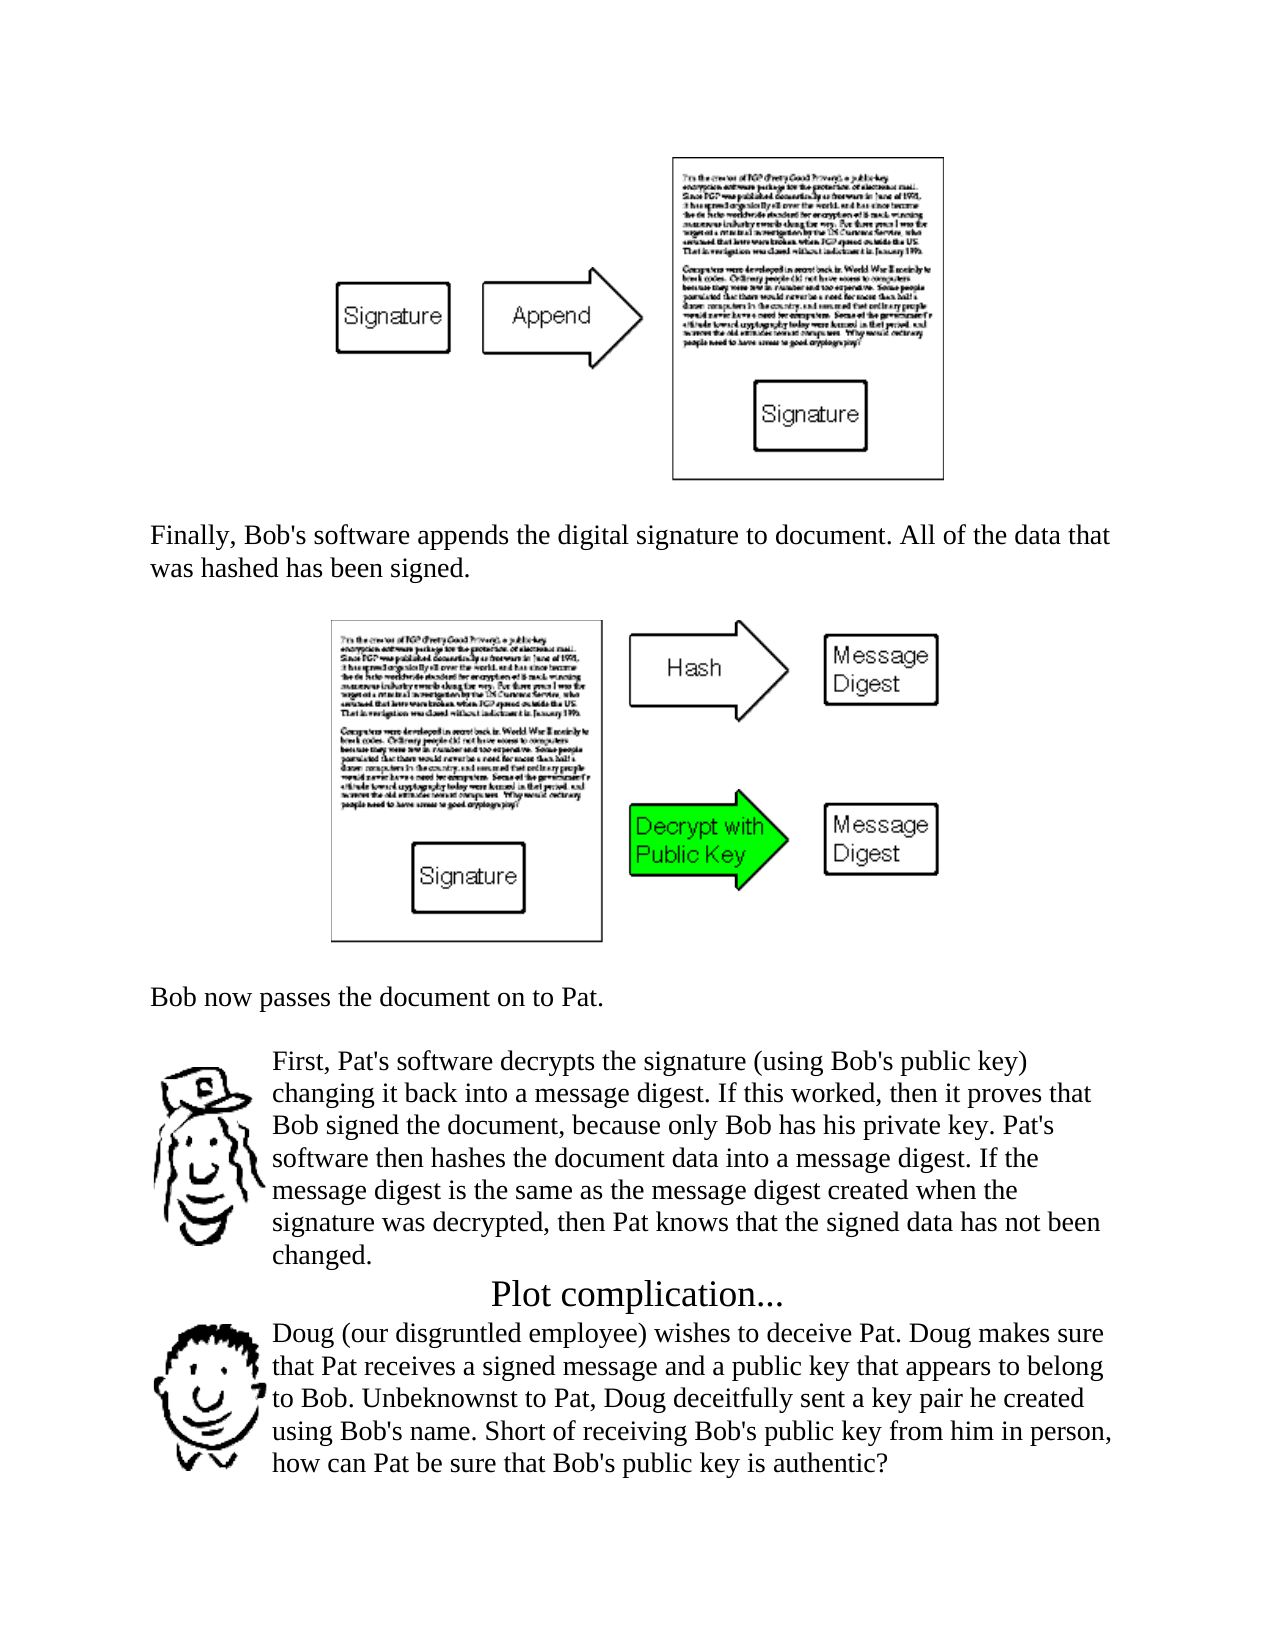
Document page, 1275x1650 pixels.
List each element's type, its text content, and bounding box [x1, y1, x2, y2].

text Bob now passes the document on to Pat. [150, 980, 1125, 1013]
table_header [150, 1042, 270, 1272]
picture [628, 789, 793, 893]
table_header [616, 612, 805, 731]
text Finally, Bob's software appends the digital signature to document. All of the data that was hashed has been signed. [150, 518, 1125, 583]
table_header First, Pat's software decrypts the signature (using Bob's public key) changing it back into a message digest. If this worked, then it proves that Bob signed the document, because only Bob has his private key. Pat's software then hashes the document data into a message digest. If the message digest is the same as the message digest created when the signature was decrypted, then Pat knows that the signed data has not been changed. [270, 1042, 1125, 1272]
table_cell [805, 731, 958, 951]
picture [331, 277, 456, 362]
table_header Doug (our disgruntled employee) wishes to deceive Pat. Doug makes sure that Pat receives a signed message and a public key that appears to belong to Bob. Unbeknownst to Pat, Doug deceitfully sent a key pair he created using Bob's name. Short of receiving Bob's public key from him in person, how can Pat be sure that Bob's public key is authentic? [270, 1315, 1125, 1480]
table_header [470, 150, 658, 489]
picture [819, 798, 944, 884]
table_cell [616, 731, 805, 951]
table_header [659, 150, 958, 489]
picture [628, 620, 793, 724]
table_header [318, 150, 469, 489]
picture [819, 629, 944, 714]
picture [331, 620, 603, 944]
picture [153, 1324, 267, 1471]
picture [153, 1067, 267, 1246]
picture [482, 267, 647, 371]
picture [672, 157, 944, 482]
table_header [150, 1315, 270, 1480]
table_header [318, 612, 616, 951]
text Plot complication... [150, 1272, 1125, 1315]
table_header [805, 612, 958, 731]
